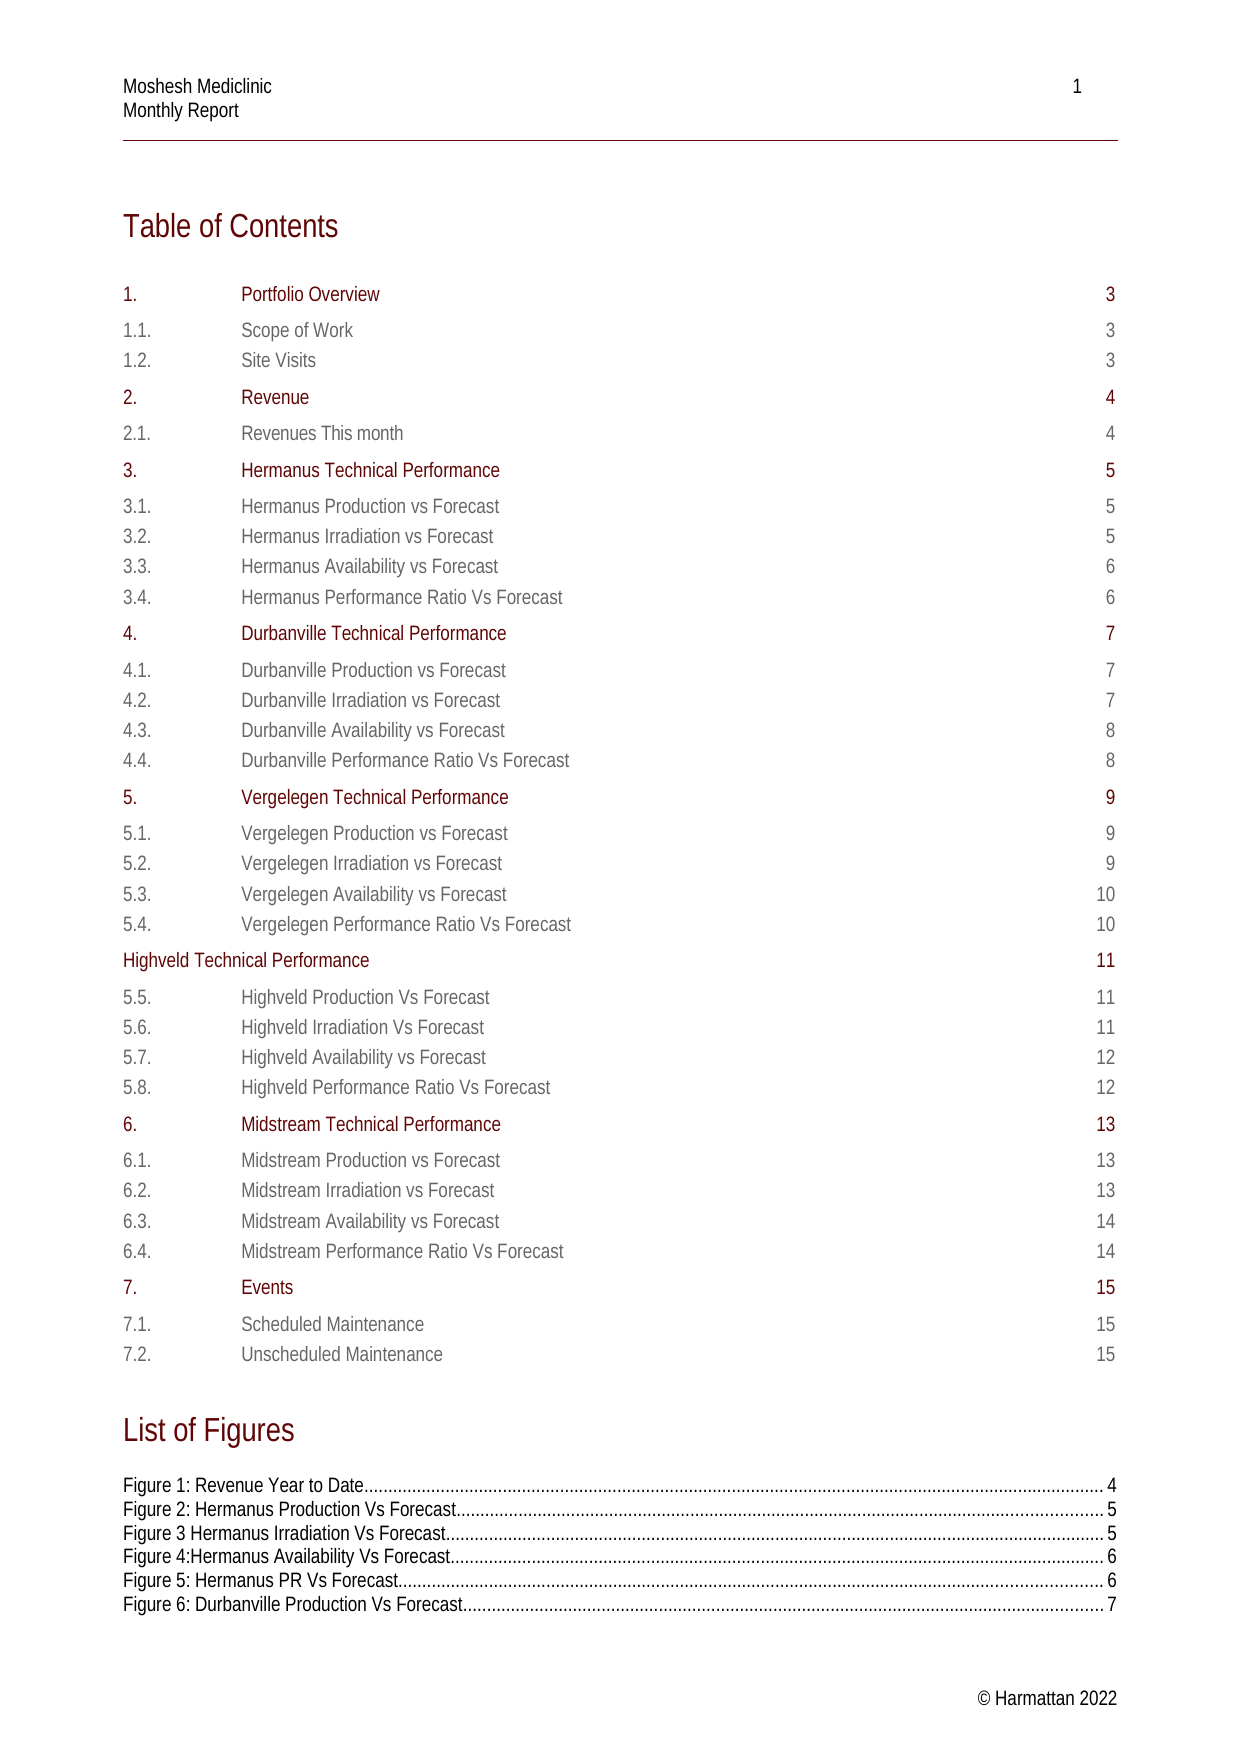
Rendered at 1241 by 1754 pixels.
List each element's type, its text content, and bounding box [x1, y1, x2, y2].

text 7. Events 15 [123, 1275, 1117, 1299]
text Figure 3 Hermanus Irradiation Vs Forecast 5 [123, 1520, 1117, 1544]
text 7.1. Scheduled Maintenance 15 [123, 1312, 1117, 1336]
text 4.1. Durbanville Production vs Forecast 7 [123, 657, 1117, 681]
text 6. Midstream Technical Performance 13 [123, 1112, 1117, 1136]
text 6.4. Midstream Performance Ratio Vs Forecast 14 [123, 1239, 1117, 1263]
text 7.2. Unscheduled Maintenance 15 [123, 1342, 1117, 1366]
text 6.1. Midstream Production vs Forecast 13 [123, 1148, 1117, 1172]
text 1. Portfolio Overview 3 [123, 281, 1117, 305]
text Figure 2: Hermanus Production Vs Forecast 5 [123, 1496, 1117, 1520]
text 4.4. Durbanville Performance Ratio Vs Forecast 8 [123, 748, 1117, 772]
text 5.2. Vergelegen Irradiation vs Forecast 9 [123, 851, 1117, 875]
text 1.2. Site Visits 3 [123, 348, 1117, 372]
text 3. Hermanus Technical Performance 5 [123, 457, 1117, 481]
text 5.6. Highveld Irradiation Vs Forecast 11 [123, 1015, 1117, 1039]
text 1.1. Scope of Work 3 [123, 318, 1117, 342]
text 5.8. Highveld Performance Ratio Vs Forecast 12 [123, 1075, 1117, 1099]
text Highveld Technical Performance 11 [123, 948, 1117, 972]
text Figure 1: Revenue Year to Date 4 [123, 1472, 1117, 1496]
text 3.1. Hermanus Production vs Forecast 5 [123, 494, 1117, 518]
text 3.4. Hermanus Performance Ratio Vs Forecast 6 [123, 584, 1117, 608]
text Figure 6: Durbanville Production Vs Forecast 7 [123, 1592, 1117, 1616]
text 3.2. Hermanus Irradiation vs Forecast 5 [123, 524, 1117, 548]
text Figure 4:Hermanus Availability Vs Forecast 6 [123, 1544, 1117, 1568]
subtitle Table of Contents [123, 207, 1117, 245]
subtitle List of Figures [123, 1410, 1117, 1448]
text 5.5. Highveld Production Vs Forecast 11 [123, 984, 1117, 1008]
text 2. Revenue 4 [123, 384, 1117, 408]
text 3.3. Hermanus Availability vs Forecast 6 [123, 554, 1117, 578]
text 5.1. Vergelegen Production vs Forecast 9 [123, 821, 1117, 845]
text 6.2. Midstream Irradiation vs Forecast 13 [123, 1178, 1117, 1202]
text 4. Durbanville Technical Performance 7 [123, 621, 1117, 645]
text 4.3. Durbanville Availability vs Forecast 8 [123, 718, 1117, 742]
text Figure 5: Hermanus PR Vs Forecast 6 [123, 1568, 1117, 1592]
text 5.3. Vergelegen Availability vs Forecast 10 [123, 881, 1117, 905]
text 6.3. Midstream Availability vs Forecast 14 [123, 1208, 1117, 1232]
text 5.7. Highveld Availability vs Forecast 12 [123, 1045, 1117, 1069]
text 5. Vergelegen Technical Performance 9 [123, 784, 1117, 808]
text 2.1. Revenues This month 4 [123, 421, 1117, 445]
text 4.2. Durbanville Irradiation vs Forecast 7 [123, 688, 1117, 712]
text 5.4. Vergelegen Performance Ratio Vs Forecast 10 [123, 912, 1117, 936]
